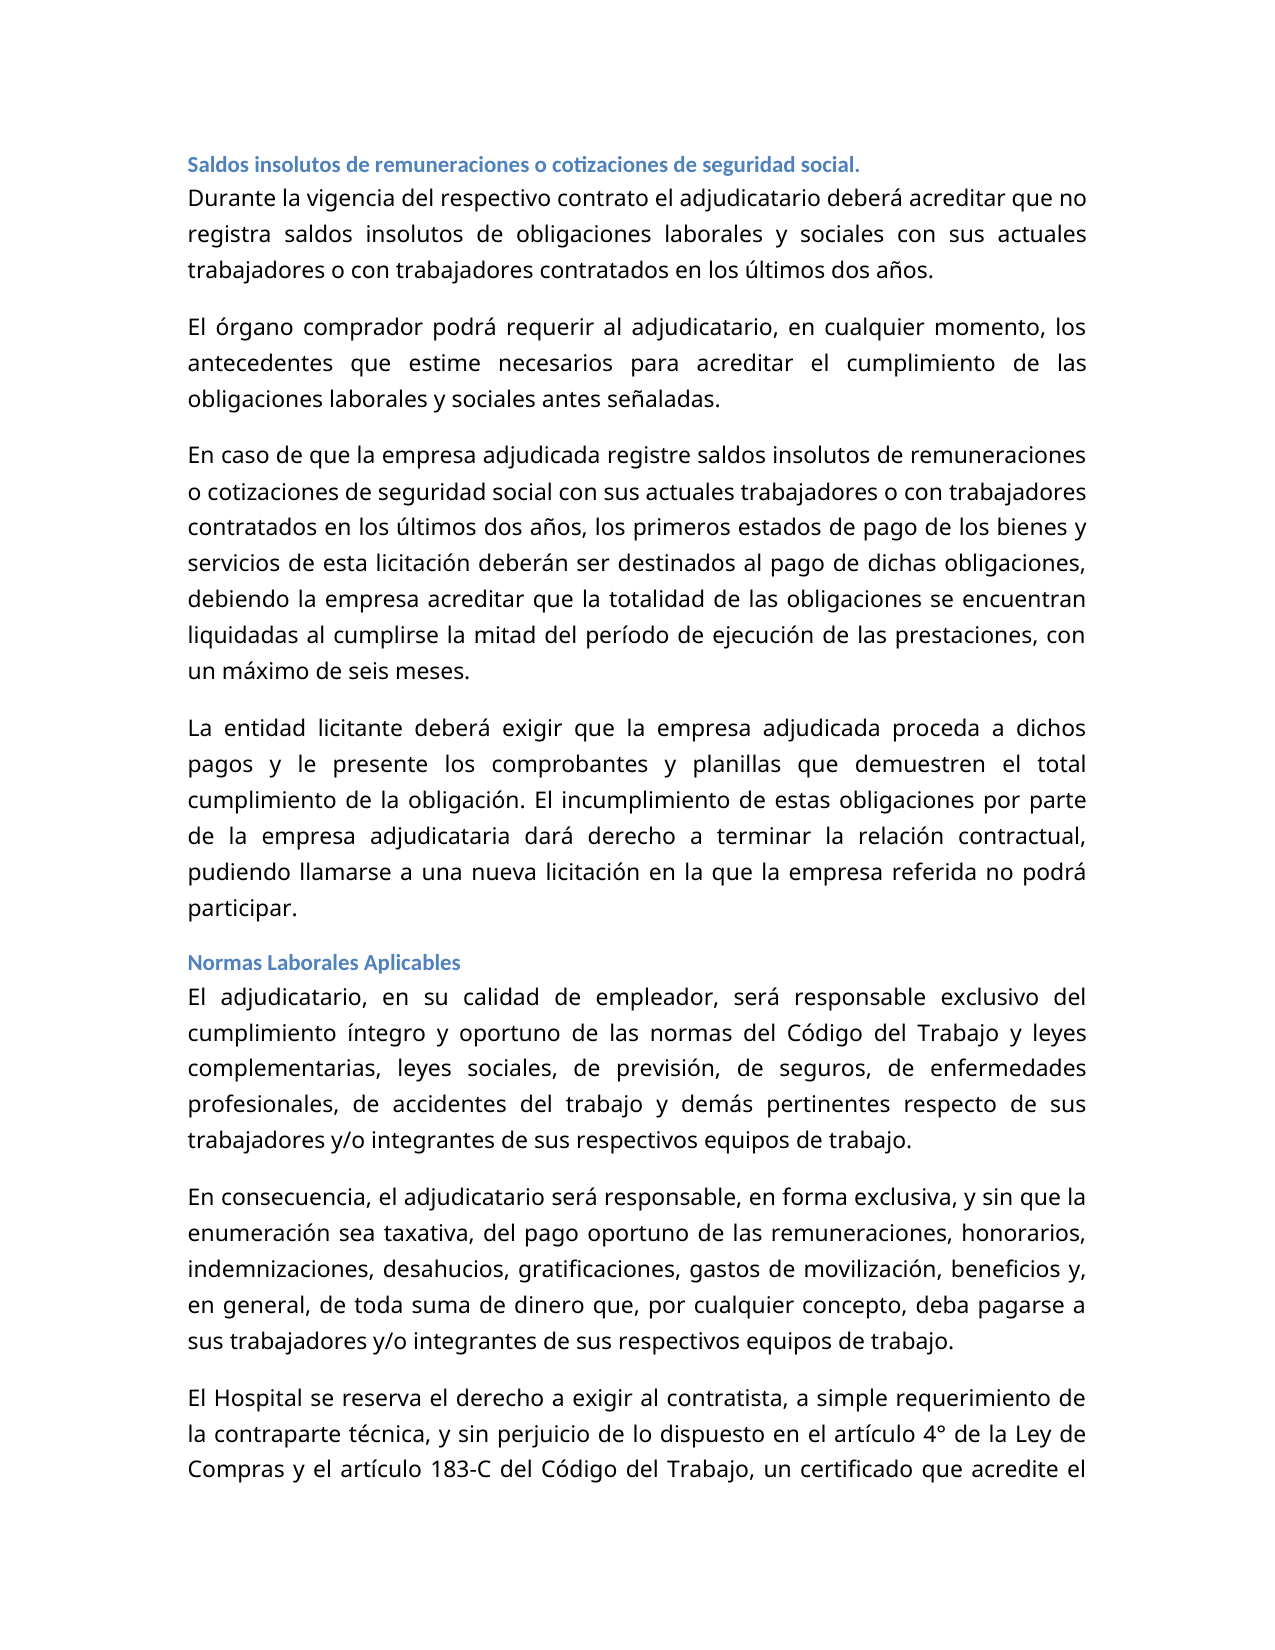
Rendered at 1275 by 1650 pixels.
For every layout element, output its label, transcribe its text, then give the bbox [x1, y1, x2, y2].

text En consecuencia, el adjudicatario será responsable, en forma exclusiva, y sin que la enumeración sea taxativa, del pago oportuno de las remuneraciones, honorarios, indemnizaciones, desahucios, gratificaciones, gastos de movilización, beneficios y, en general, de toda suma de dinero que, por cualquier concepto, deba pagarse a sus trabajadores y/o integrantes de sus respectivos equipos de trabajo. [187, 1181, 1087, 1356]
subtitle Saldos insolutos de remuneraciones o cotizaciones de seguridad social. [187, 150, 1087, 178]
text En caso de que la empresa adjudicada registre saldos insolutos de remuneraciones o cotizaciones de seguridad social con sus actuales trabajadores o con trabajadores contratados en los últimos dos años, los primeros estados de pago de los bienes y servicios de esta licitación deberán ser destinados al pago de dichas obligaciones, debiendo la empresa acreditar que la totalidad de las obligaciones se encuentran liquidadas al cumplirse la mitad del período de ejecución de las prestaciones, con un máximo de seis meses. [187, 439, 1087, 686]
text El adjudicatario, en su calidad de empleador, será responsable exclusivo del cumplimiento íntegro y oportuno de las normas del Código del Trabajo y leyes complementarias, leyes sociales, de previsión, de seguros, de enfermedades profesionales, de accidentes del trabajo y demás pertinentes respecto de sus trabajadores y/o integrantes de sus respectivos equipos de trabajo. [187, 981, 1087, 1156]
subtitle Normas Laborales Aplicables [187, 948, 1087, 976]
text El órgano comprador podrá requerir al adjudicatario, en cualquier momento, los antecedentes que estime necesarios para acreditar el cumplimiento de las obligaciones laborales y sociales antes señaladas. [187, 311, 1087, 414]
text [187, 1382, 1087, 1485]
text Durante la vigencia del respectivo contrato el adjudicatario deberá acreditar que no registra saldos insolutos de obligaciones laborales y sociales con sus actuales trabajadores o con trabajadores contratados en los últimos dos años. [187, 182, 1087, 285]
text La entidad licitante deberá exigir que la empresa adjudicada proceda a dichos pagos y le presente los comprobantes y planillas que demuestren el total cumplimiento de la obligación. El incumplimiento de estas obligaciones por parte de la empresa adjudicataria dará derecho a terminar la relación contractual, pudiendo llamarse a una nueva licitación en la que la empresa referida no podrá participar. [187, 712, 1087, 923]
